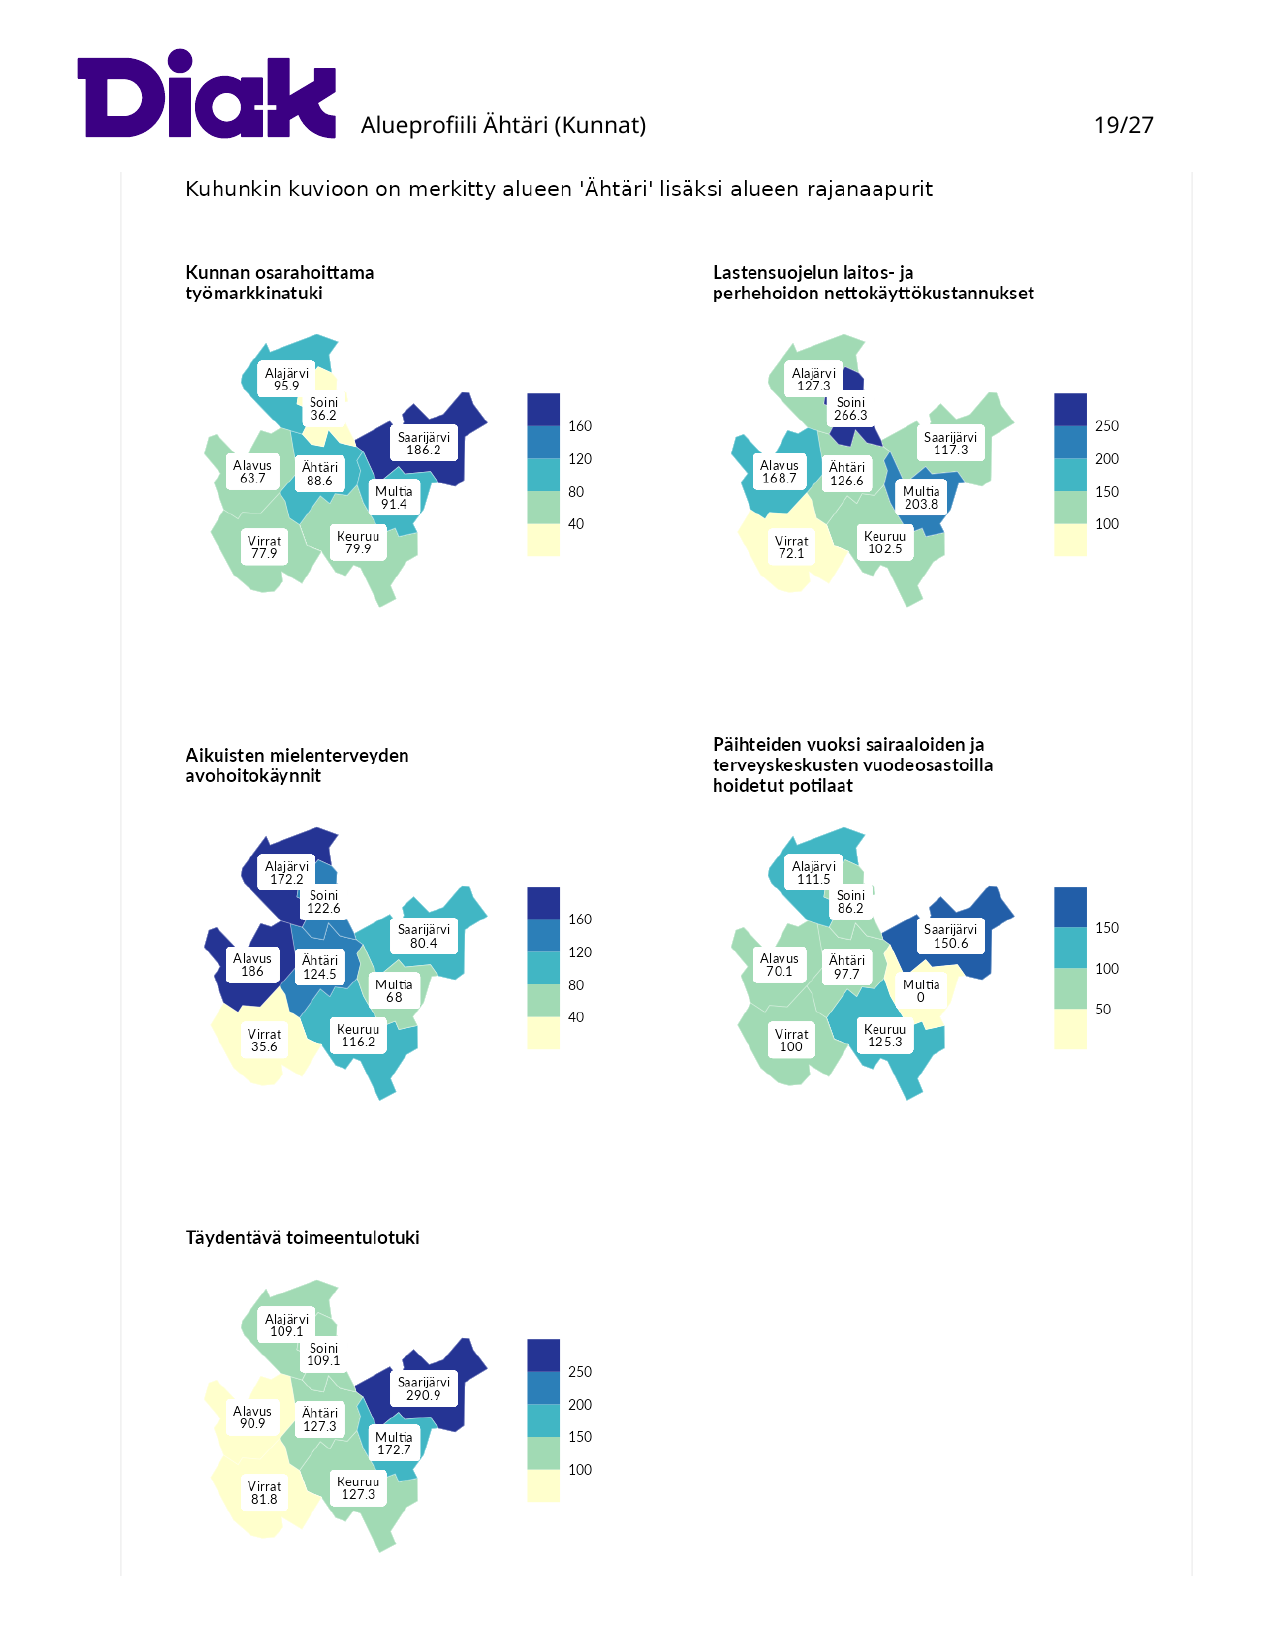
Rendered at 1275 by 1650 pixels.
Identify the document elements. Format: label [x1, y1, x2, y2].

picture [93, 172, 1219, 1576]
